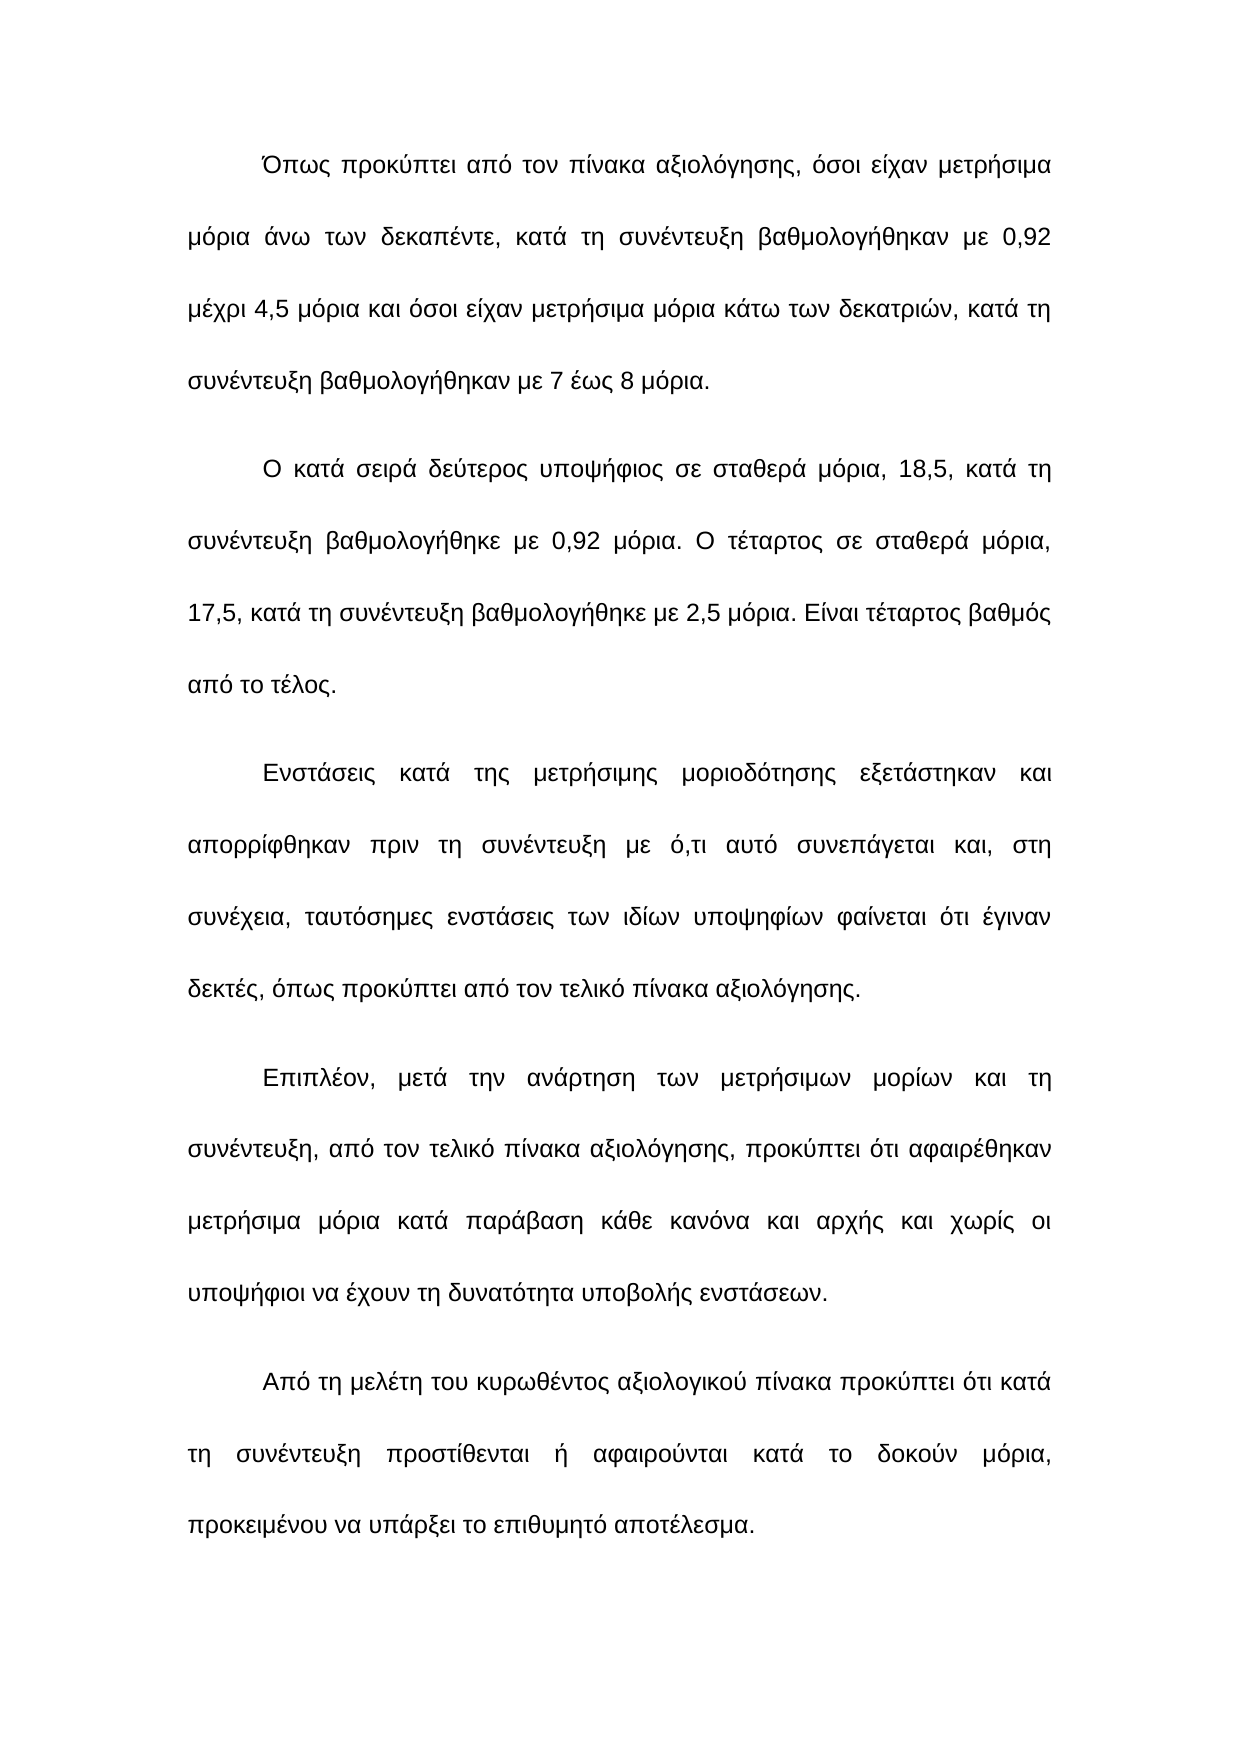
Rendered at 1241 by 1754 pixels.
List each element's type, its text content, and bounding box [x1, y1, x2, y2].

text Ο κατά σειρά δεύτερος υποψήφιος σε σταθερά μόρια, 18,5, κατά τη συνέντευξη βαθμολογήθηκε με 0,92 μόρια. Ο τέταρτος σε σταθερά μόρια, 17,5, κατά τη συνέντευξη βαθμολογήθηκε με 2,5 μόρια. Είναι τέταρτος βαθμός από το τέλος. [187, 454, 1053, 698]
text Όπως προκύπτει από τον πίνακα αξιολόγησης, όσοι είχαν μετρήσιμα μόρια άνω των δεκαπέντε, κατά τη συνέντευξη βαθμολογήθηκαν με 0,92 μέχρι 4,5 μόρια και όσοι είχαν μετρήσιμα μόρια κάτω των δεκατριών, κατά τη συνέντευξη βαθμολογήθηκαν με 7 έως 8 μόρια. [187, 150, 1053, 394]
text Επιπλέον, μετά την ανάρτηση των μετρήσιμων μορίων και τη συνέντευξη, από τον τελικό πίνακα αξιολόγησης, προκύπτει ότι αφαιρέθηκαν μετρήσιμα μόρια κατά παράβαση κάθε κανόνα και αρχής και χωρίς οι υποψήφιοι να έχουν τη δυνατότητα υποβολής ενστάσεων. [187, 1062, 1053, 1307]
text Από τη μελέτη του κυρωθέντος αξιολογικού πίνακα προκύπτει ότι κατά τη συνέντευξη προστίθενται ή αφαιρούνται κατά το δοκούν μόρια, προκειμένου να υπάρξει το επιθυμητό αποτέλεσμα. [187, 1367, 1053, 1539]
text Ενστάσεις κατά της μετρήσιμης μοριοδότησης εξετάστηκαν και απορρίφθηκαν πριν τη συνέντευξη με ό,τι αυτό συνεπάγεται και, στη συνέχεια, ταυτόσημες ενστάσεις των ιδίων υποψηφίων φαίνεται ότι έγιναν δεκτές, όπως προκύπτει από τον τελικό πίνακα αξιολόγησης. [187, 758, 1053, 1003]
